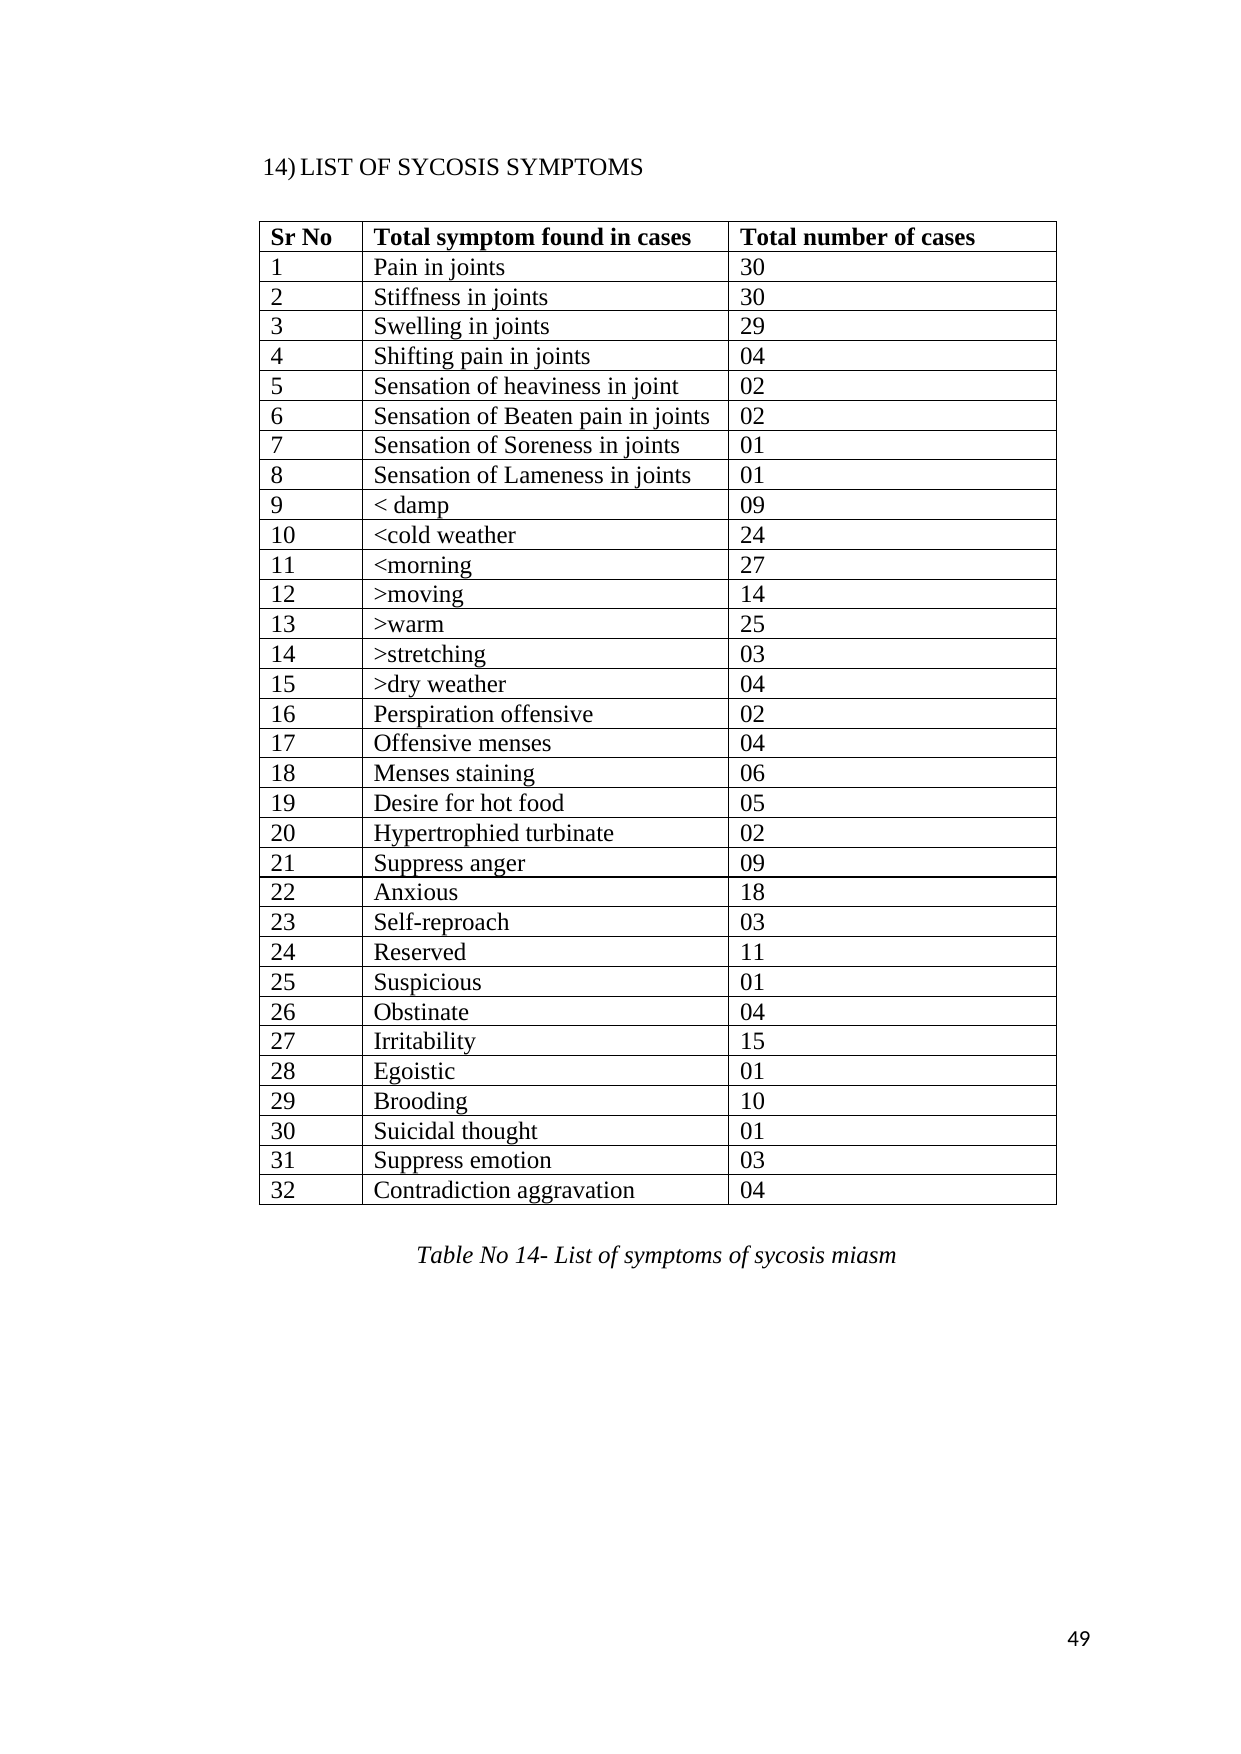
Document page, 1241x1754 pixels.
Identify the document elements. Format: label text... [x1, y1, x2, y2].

table_cell 15 [729, 1026, 1056, 1055]
table_cell <cold weather [363, 520, 728, 549]
table_cell Suicidal thought [363, 1116, 728, 1144]
table_cell 28 [260, 1056, 362, 1085]
table_cell Swelling in joints [363, 311, 728, 340]
table_cell Sensation of Soreness in joints [363, 431, 728, 459]
table_cell 27 [260, 1026, 362, 1055]
table_cell 11 [729, 937, 1056, 966]
table_cell Brooding [363, 1086, 728, 1115]
table_cell >moving [363, 580, 728, 608]
table_cell 30 [729, 282, 1056, 310]
table_cell 03 [729, 639, 1056, 668]
table_cell 10 [260, 520, 362, 549]
table_cell 01 [729, 967, 1056, 996]
table_header Total number of cases [729, 222, 1056, 251]
table_cell 13 [260, 609, 362, 638]
table_cell Hypertrophied turbinate [363, 818, 728, 847]
table_cell Perspiration offensive [363, 699, 728, 727]
table_cell Obstinate [363, 997, 728, 1025]
table_cell 3 [260, 311, 362, 340]
table_cell Irritability [363, 1026, 728, 1055]
text Table No 14- List of symptoms of sycosis miasm [225, 216, 1090, 1269]
table_cell 15 [260, 669, 362, 698]
table_cell 01 [729, 431, 1056, 459]
table_cell Suppress emotion [363, 1146, 728, 1174]
table_cell 03 [729, 907, 1056, 936]
table_cell >dry weather [363, 669, 728, 698]
table_cell 12 [260, 580, 362, 608]
list LIST OF SYCOSIS SYMPTOMS [262, 152, 1090, 181]
table_cell 14 [729, 580, 1056, 608]
table_cell 29 [729, 311, 1056, 340]
table_header Sr No [260, 222, 362, 251]
table_cell Sensation of heaviness in joint [363, 371, 728, 400]
table_cell 09 [729, 490, 1056, 519]
table_cell 04 [729, 1175, 1056, 1204]
table_cell Shifting pain in joints [363, 341, 728, 370]
table_cell 30 [729, 252, 1056, 281]
table_cell 04 [729, 341, 1056, 370]
table_cell Contradiction aggravation [363, 1175, 728, 1204]
table_cell >warm [363, 609, 728, 638]
table_cell 09 [729, 848, 1056, 876]
table_cell 1 [260, 252, 362, 281]
table_cell 04 [729, 729, 1056, 757]
table_cell Sensation of Lameness in joints [363, 460, 728, 489]
table_cell Stiffness in joints [363, 282, 728, 310]
table_cell 10 [729, 1086, 1056, 1115]
table_cell 04 [729, 669, 1056, 698]
table_cell 22 [260, 878, 362, 906]
table_cell 02 [729, 818, 1056, 847]
table_cell 2 [260, 282, 362, 310]
table_cell 01 [729, 1116, 1056, 1144]
table_cell Self-reproach [363, 907, 728, 936]
table_cell 01 [729, 1056, 1056, 1085]
table_cell 24 [729, 520, 1056, 549]
table_cell Pain in joints [363, 252, 728, 281]
table_cell 4 [260, 341, 362, 370]
table_cell 02 [729, 699, 1056, 727]
table_cell 02 [729, 401, 1056, 429]
table_header Total symptom found in cases [363, 222, 728, 251]
table_cell 25 [260, 967, 362, 996]
table_cell 11 [260, 550, 362, 578]
table_cell Sensation of Beaten pain in joints [363, 401, 728, 429]
table_cell 18 [729, 878, 1056, 906]
table_cell 8 [260, 460, 362, 489]
table_cell Menses staining [363, 758, 728, 787]
table_cell 18 [260, 758, 362, 787]
table_cell 14 [260, 639, 362, 668]
table_cell 02 [729, 371, 1056, 400]
table_cell Desire for hot food [363, 788, 728, 817]
table_cell 06 [729, 758, 1056, 787]
table_cell 24 [260, 937, 362, 966]
table_cell 9 [260, 490, 362, 519]
table_cell 19 [260, 788, 362, 817]
table_cell 04 [729, 997, 1056, 1025]
table_cell >stretching [363, 639, 728, 668]
table_cell 23 [260, 907, 362, 936]
table_cell 30 [260, 1116, 362, 1144]
table_cell 03 [729, 1146, 1056, 1174]
table_cell 5 [260, 371, 362, 400]
table_cell 16 [260, 699, 362, 727]
table_cell Suppress anger [363, 848, 728, 876]
table_cell 21 [260, 848, 362, 876]
table_cell 31 [260, 1146, 362, 1174]
table_cell 26 [260, 997, 362, 1025]
table_cell 7 [260, 431, 362, 459]
table_cell Offensive menses [363, 729, 728, 757]
table_cell Suspicious [363, 967, 728, 996]
table_cell Reserved [363, 937, 728, 966]
table_cell 32 [260, 1175, 362, 1204]
table_cell 05 [729, 788, 1056, 817]
table_cell 17 [260, 729, 362, 757]
table_cell <morning [363, 550, 728, 578]
table_cell Anxious [363, 878, 728, 906]
table_cell 25 [729, 609, 1056, 638]
table_cell 20 [260, 818, 362, 847]
table_cell 6 [260, 401, 362, 429]
table_cell Egoistic [363, 1056, 728, 1085]
table_cell 01 [729, 460, 1056, 489]
table_cell 29 [260, 1086, 362, 1115]
table_cell 27 [729, 550, 1056, 578]
table_cell < damp [363, 490, 728, 519]
